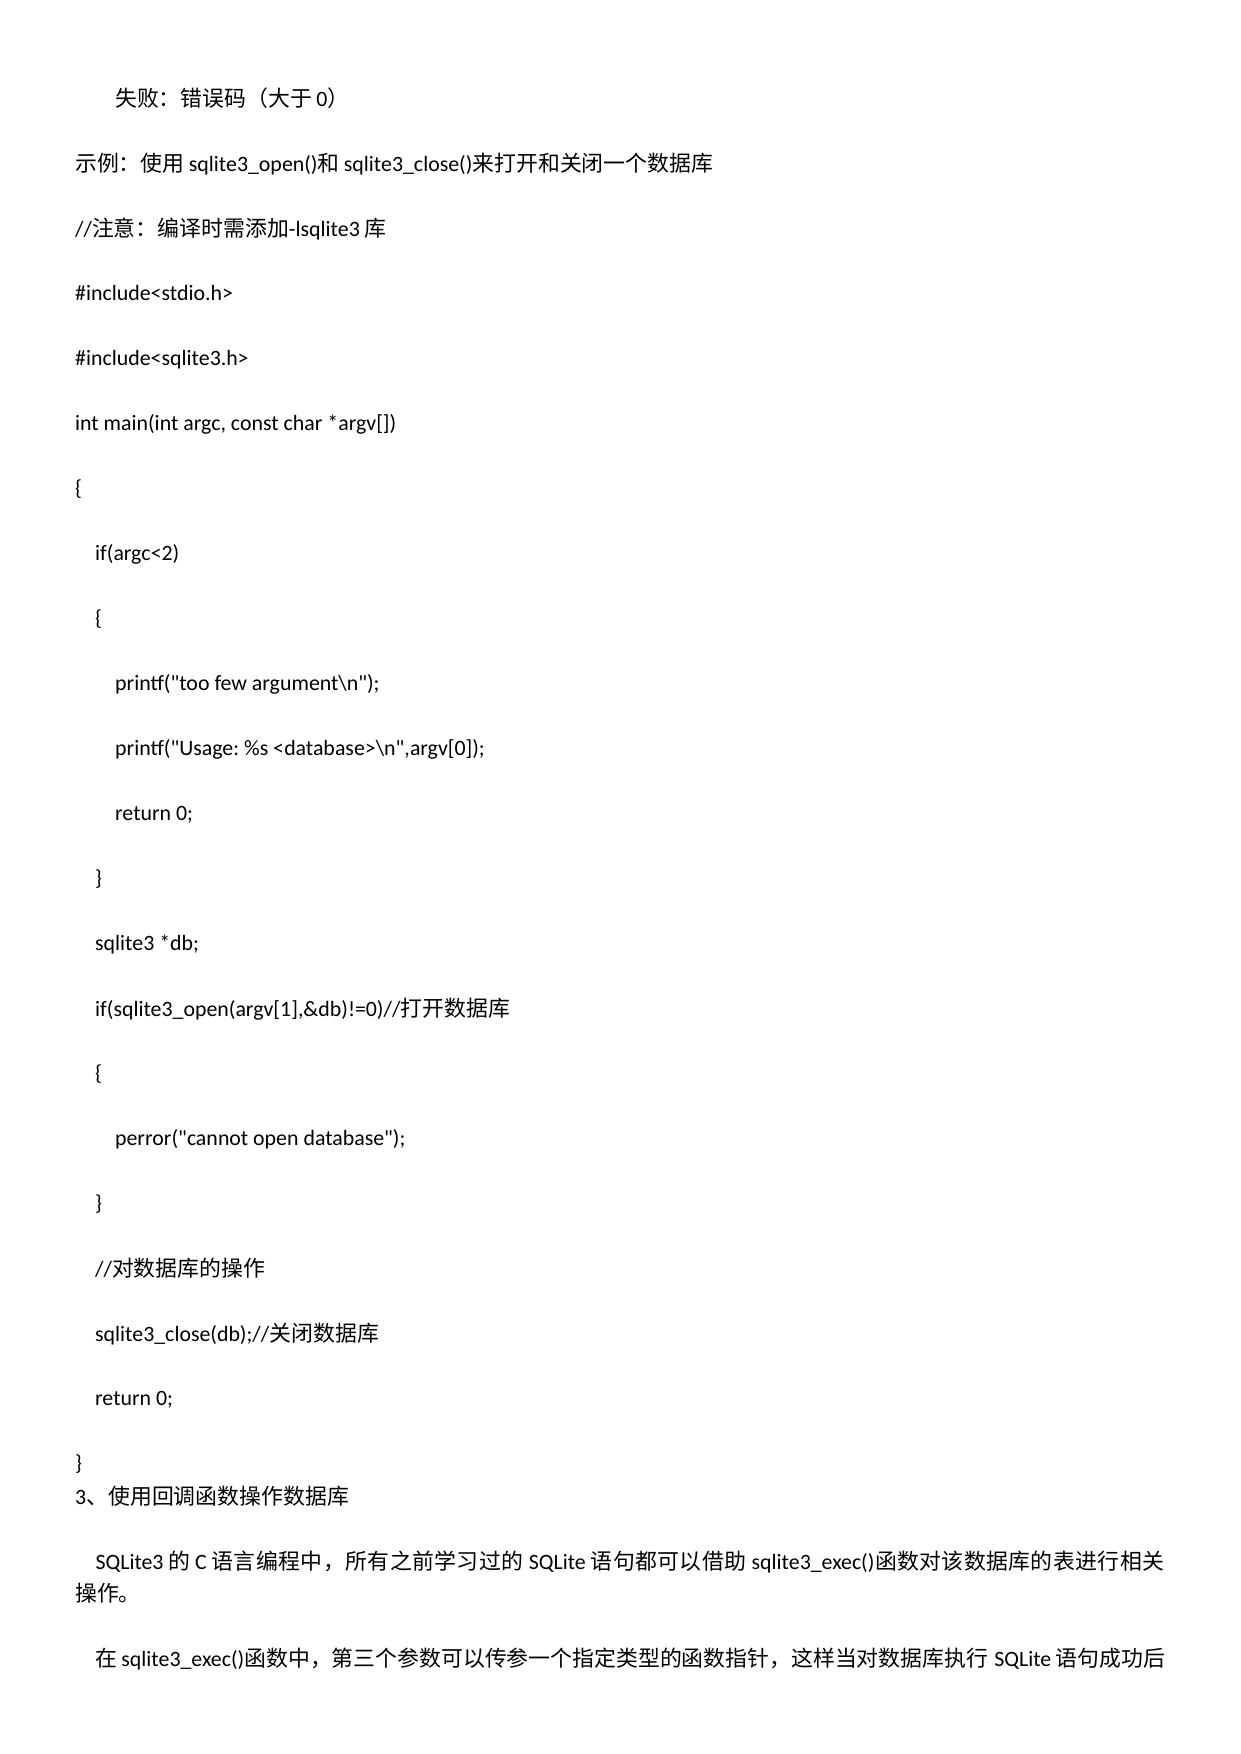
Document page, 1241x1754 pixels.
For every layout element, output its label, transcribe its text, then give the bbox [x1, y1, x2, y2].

text { [75, 1056, 1165, 1088]
text printf("too few argument\n"); [75, 666, 1165, 698]
text perror("cannot open database"); [75, 1121, 1165, 1153]
text sqlite3 *db; [75, 926, 1165, 958]
text 失败：错误码（大于0） [75, 81, 1165, 113]
text 示例：使用sqlite3_open()和sqlite3_close()来打开和关闭一个数据库 [75, 146, 1165, 178]
text int main(int argc, const char *argv[]) [75, 406, 1165, 438]
text if(argc<2) [75, 536, 1165, 568]
text { [75, 471, 1165, 503]
text SQLite3的C语言编程中，所有之前学习过的SQLite语句都可以借助sqlite3_exec()函数对该数据库的表进行相关操作。 [75, 1543, 1165, 1608]
text #include<stdio.h> [75, 276, 1165, 308]
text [75, 1641, 1165, 1673]
text } [75, 1186, 1165, 1218]
text { [75, 601, 1165, 633]
text printf("Usage: %s <database>\n",argv[0]); [75, 731, 1165, 763]
text 3、使用回调函数操作数据库 [75, 1478, 1165, 1511]
text } [75, 1446, 1165, 1478]
text } [75, 861, 1165, 893]
text #include<sqlite3.h> [75, 341, 1165, 373]
text //对数据库的操作 [75, 1251, 1165, 1283]
text //注意：编译时需添加-lsqlite3库 [75, 211, 1165, 243]
text return 0; [75, 1381, 1165, 1413]
text sqlite3_close(db);//关闭数据库 [75, 1316, 1165, 1348]
text return 0; [75, 796, 1165, 828]
text if(sqlite3_open(argv[1],&db)!=0)//打开数据库 [75, 991, 1165, 1023]
